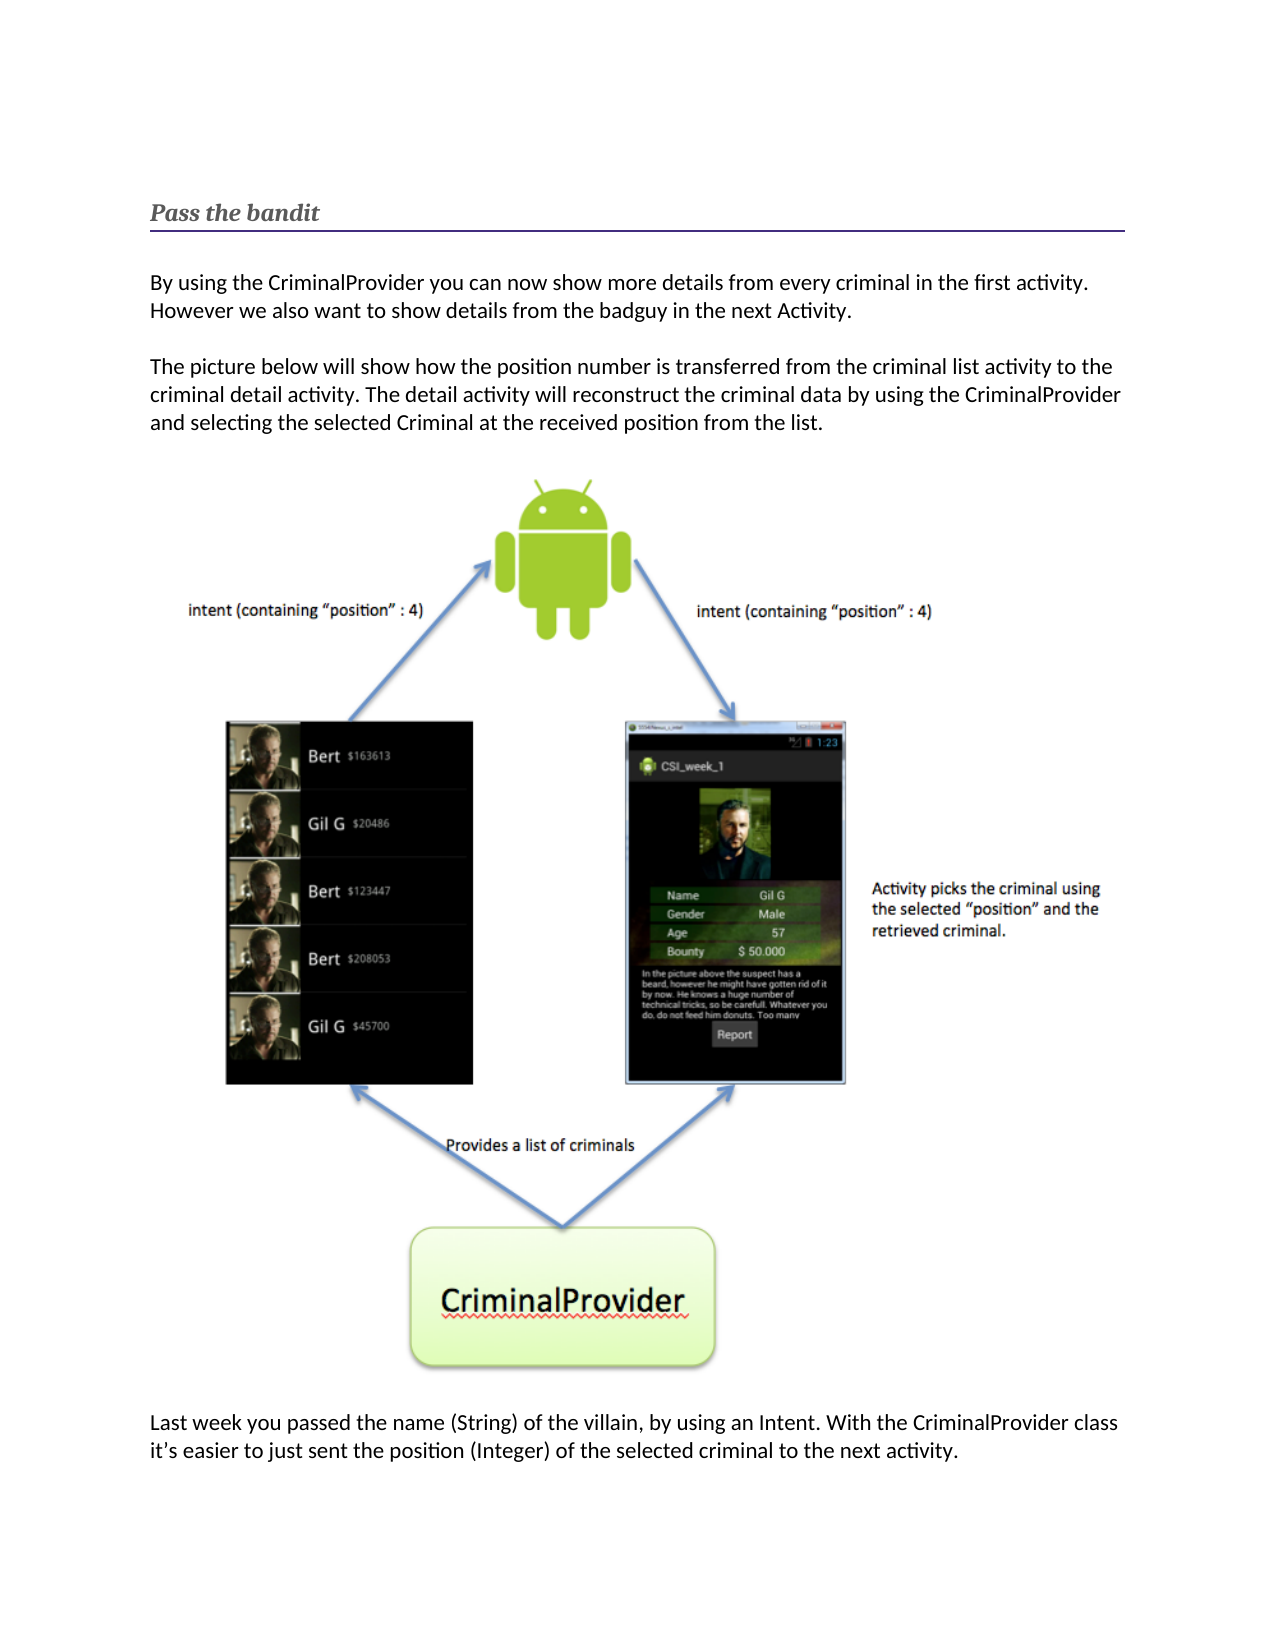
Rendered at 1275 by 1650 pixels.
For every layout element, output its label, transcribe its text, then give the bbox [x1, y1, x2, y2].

text However we also want to show details from the badguy in the next Activity. [150, 296, 1125, 324]
subtitle Pass the bandit [150, 199, 1125, 230]
picture [150, 464, 1125, 1381]
text Last week you passed the name (String) of the villain, by using an Intent. With the CriminalProvider class it’s easier to just sent the position (Integer) of the selected criminal to the next activity. [150, 1408, 1125, 1464]
text The picture below will show how the position number is transferred from the criminal list activity to the criminal detail activity. The detail activity will reconstruct the criminal data by using the CriminalProvider and selecting the selected Criminal at the received position from the list. [150, 352, 1125, 436]
text By using the CriminalProvider you can now show more details from every criminal in the first activity. [150, 268, 1125, 296]
